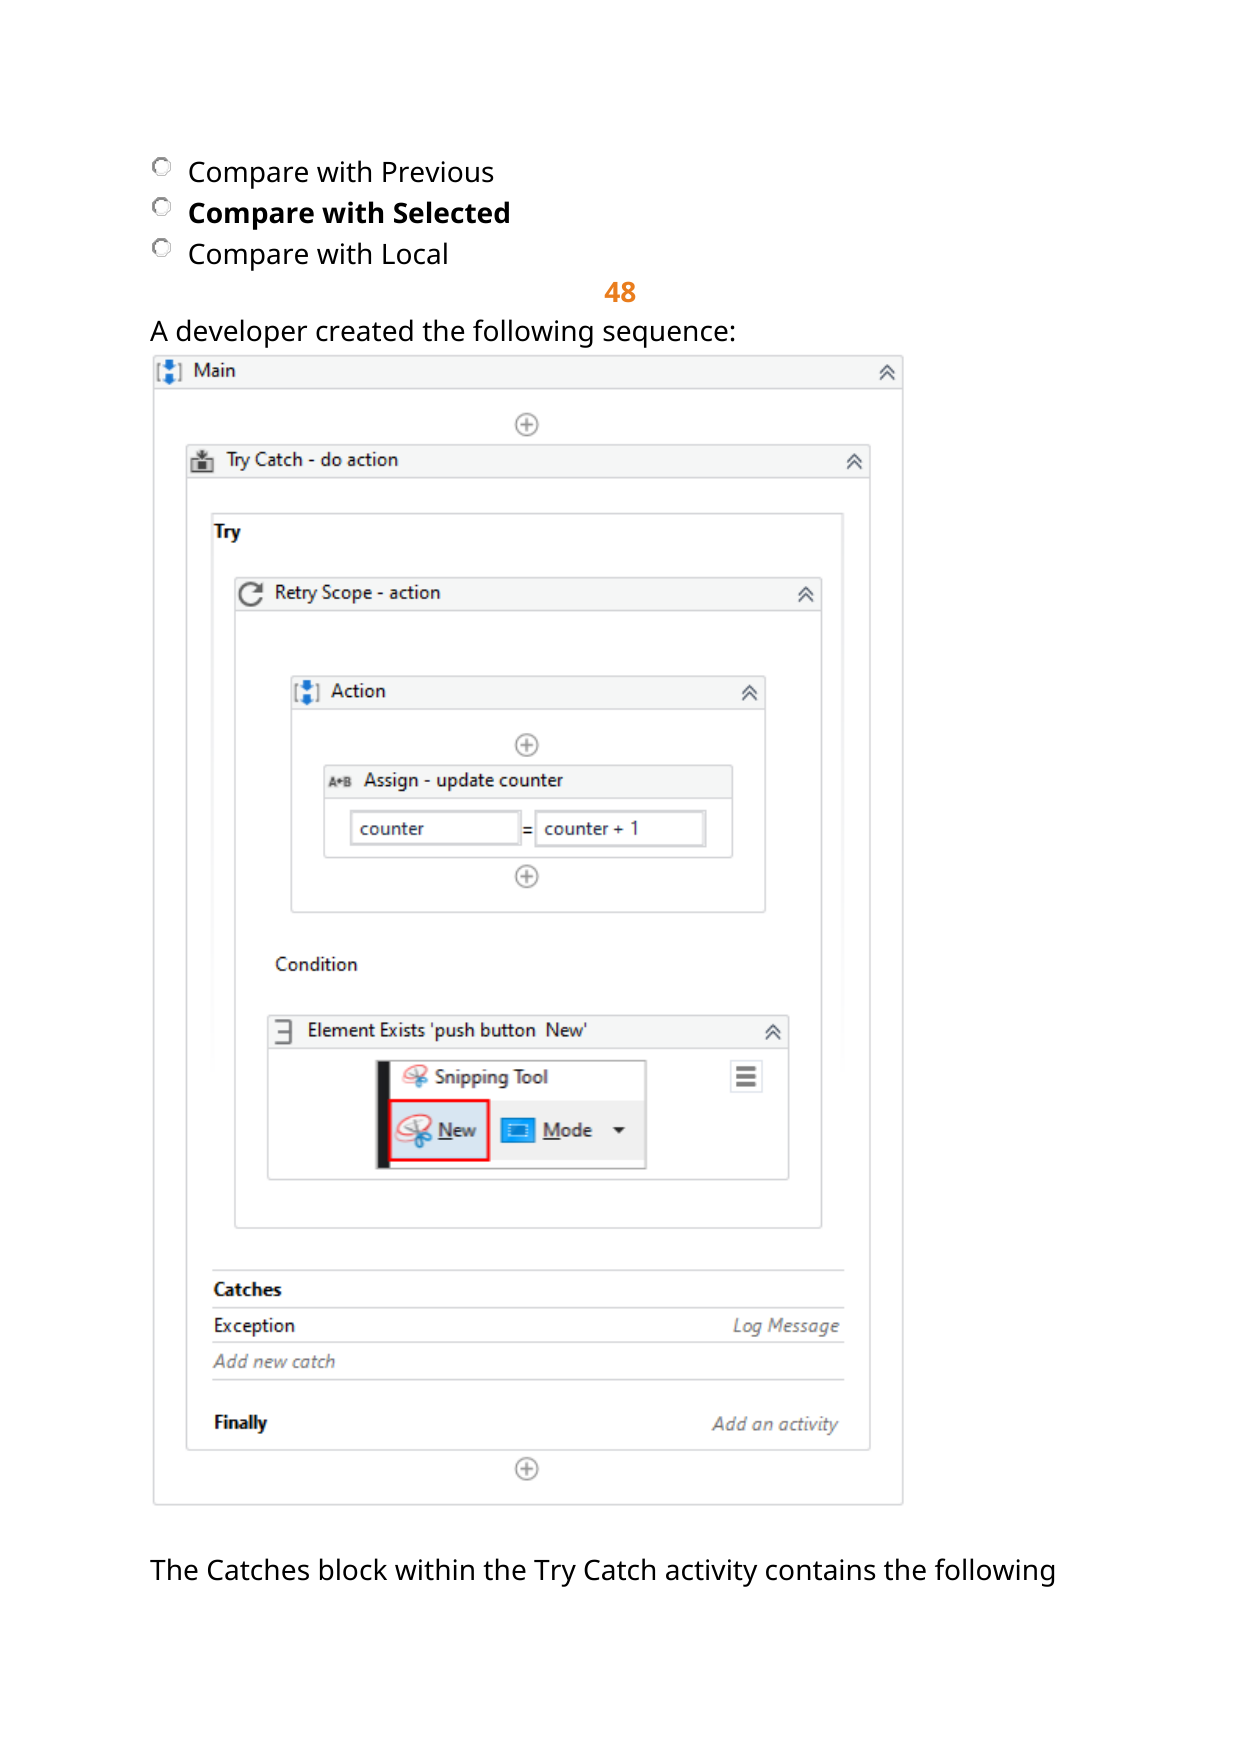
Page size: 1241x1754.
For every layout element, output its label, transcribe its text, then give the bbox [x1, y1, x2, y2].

text 48 [150, 272, 1090, 311]
text Compare with Selected [150, 191, 1090, 232]
picture [150, 349, 907, 1512]
text Compare with Local [150, 232, 1090, 272]
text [150, 311, 1090, 1588]
text Compare with Previous [150, 150, 1090, 191]
